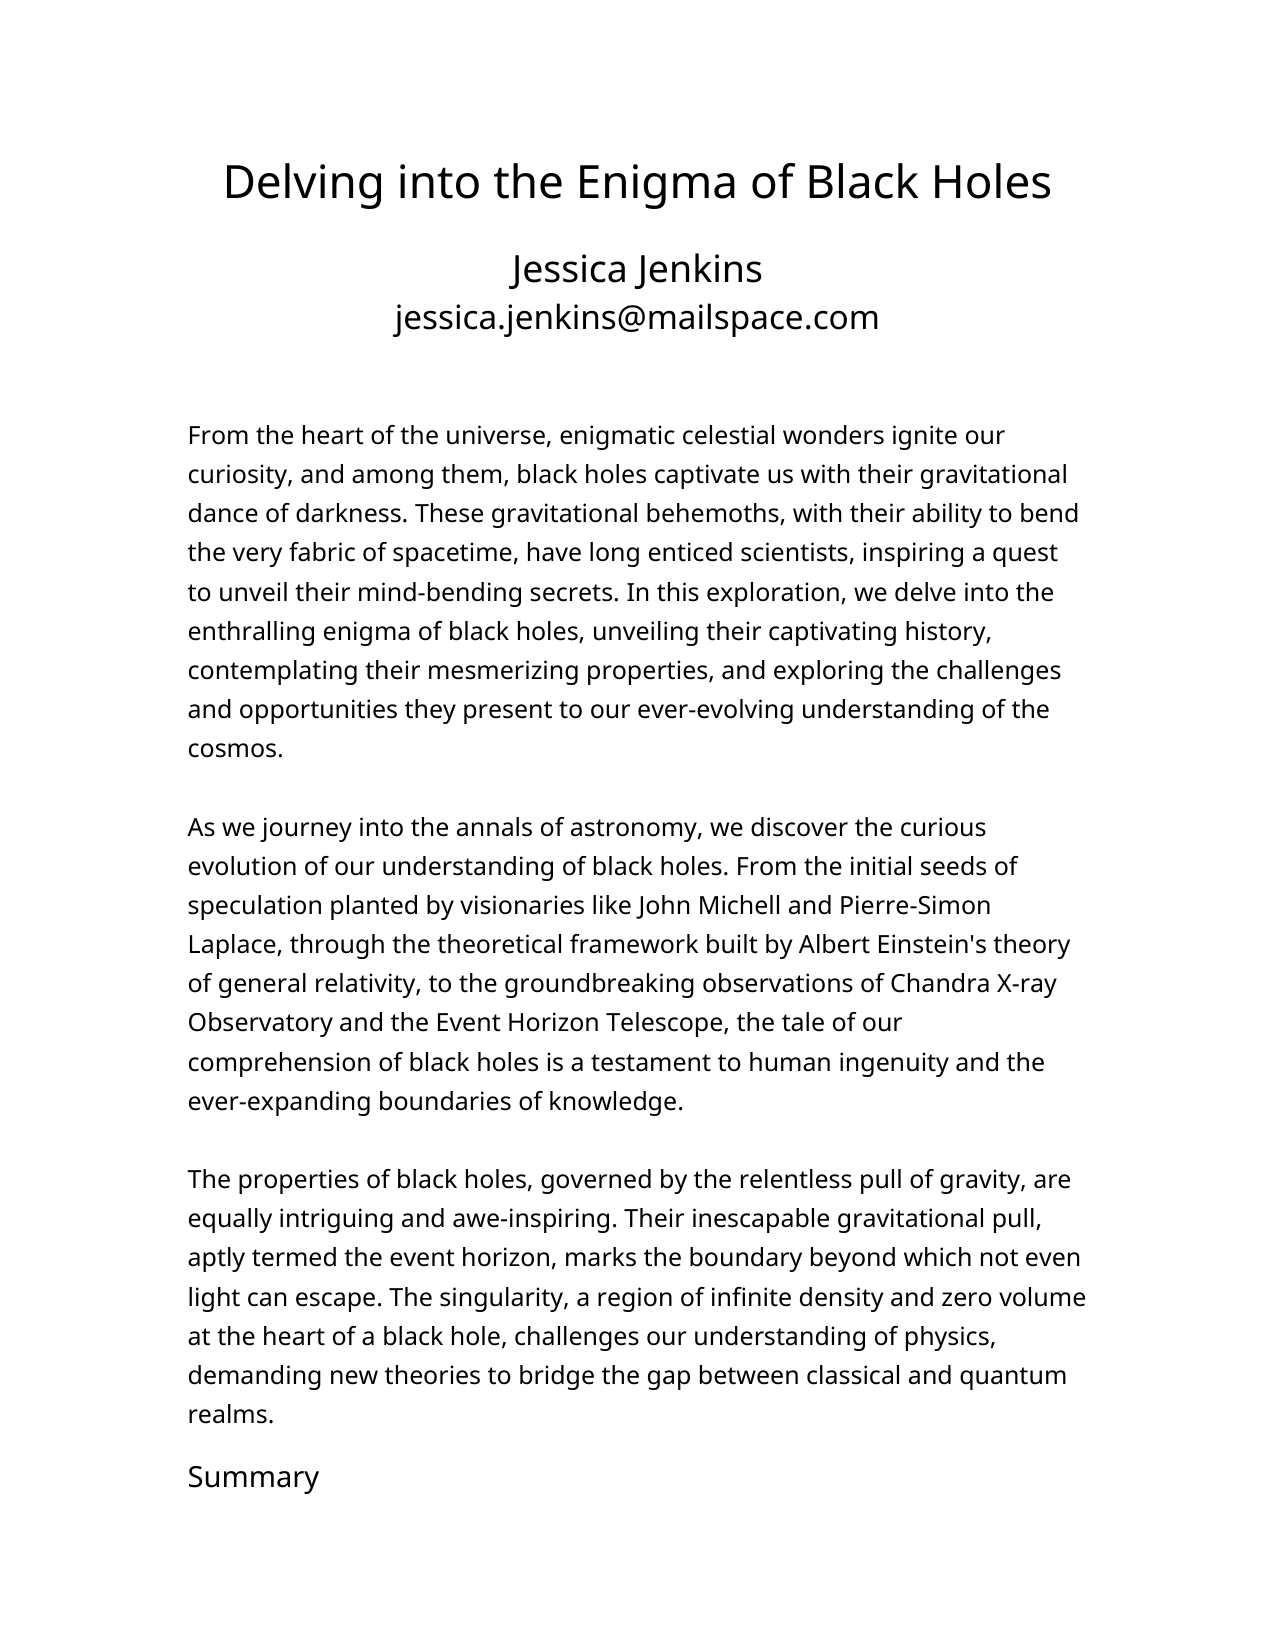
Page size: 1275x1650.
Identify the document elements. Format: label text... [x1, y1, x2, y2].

text Jessica Jenkins [187, 242, 1087, 293]
text From the heart of the universe, enigmatic celestial wonders ignite our curiosity, and among them, black holes captivate us with their gravitational dance of darkness. These gravitational behemoths, with their ability to bend the very fabric of spacetime, have long enticed scientists, inspiring a quest to unveil their mind-bending secrets. In this exploration, we delve into the enthralling enigma of black holes, unveiling their captivating history, contemplating their mesmerizing properties, and exploring the challenges and opportunities they present to our ever-evolving understanding of the cosmos. As we journey into the annals of astronomy, we discover the curious evolution of our understanding of black holes. From the initial seeds of speculation planted by visionaries like John Michell and Pierre-Simon Laplace, through the theoretical framework built by Albert Einstein's theory of general relativity, to the groundbreaking observations of Chandra X-ray Observatory and the Event Horizon Telescope, the tale of our comprehension of black holes is a testament to human ingenuity and the ever-expanding boundaries of knowledge. The properties of black holes, governed by the relentless pull of gravity, are equally intriguing and awe-inspiring. Their inescapable gravitational pull, aptly termed the event horizon, marks the boundary beyond which not even light can escape. The singularity, a region of infinite density and zero volume at the heart of a black hole, challenges our understanding of physics, demanding new theories to bridge the gap between classical and quantum realms. [187, 418, 1087, 1431]
text jessica.jenkins@mailspace.com [187, 293, 1087, 339]
text Summary [187, 1457, 1087, 1496]
text Delving into the Enigma of Black Holes [187, 150, 1087, 212]
